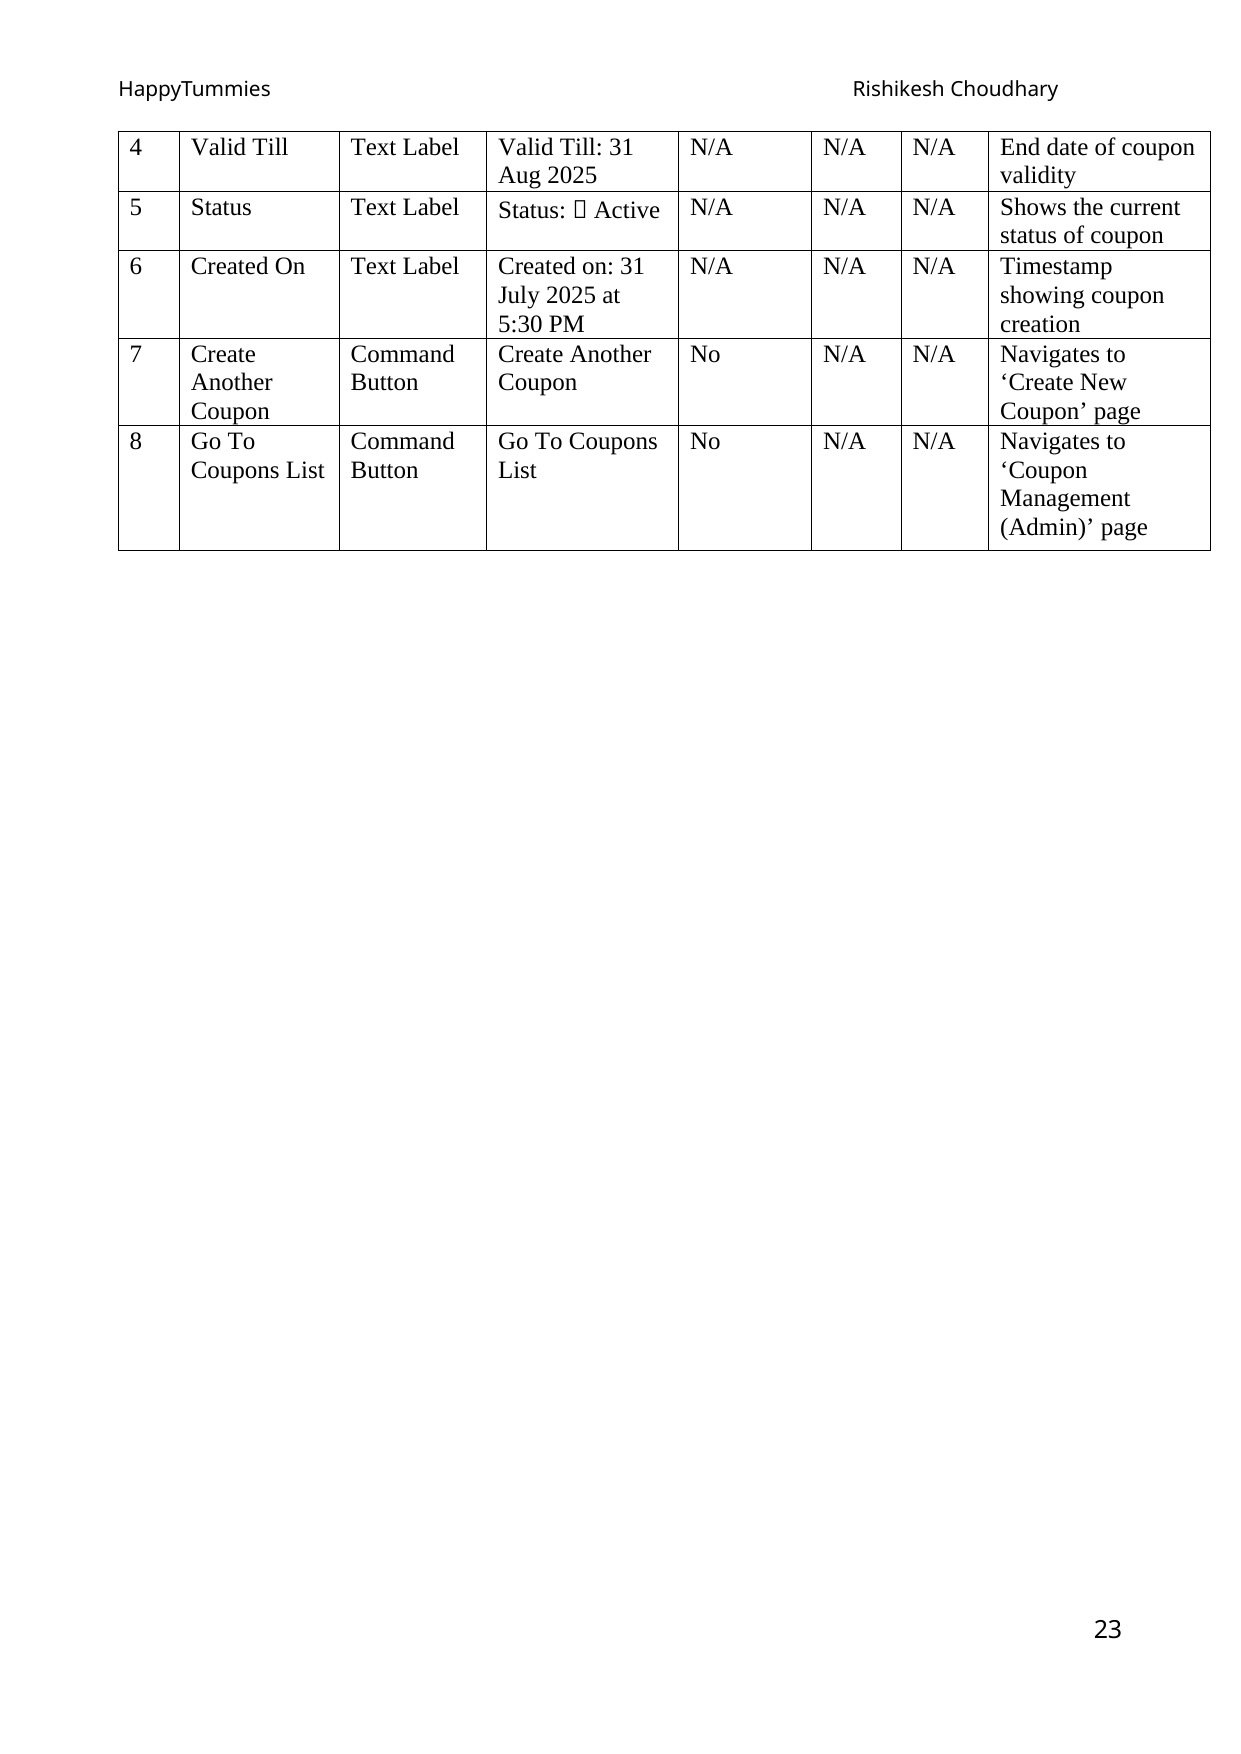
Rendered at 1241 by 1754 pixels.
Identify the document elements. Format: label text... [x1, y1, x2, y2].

table_cell Navigates to ‘Create New Coupon’ page [989, 339, 1210, 425]
table_cell N/A [902, 426, 988, 550]
table_cell 4 [119, 132, 179, 191]
table_cell Create Another Coupon [487, 339, 678, 425]
table_cell Go To Coupons List [487, 426, 678, 550]
table_cell N/A [902, 192, 988, 250]
table_cell Text Label [340, 192, 486, 250]
table_cell Status [180, 192, 339, 250]
table_cell N/A [812, 339, 901, 425]
table_cell Created on: 31 July 2025 at 5:30 PM [487, 251, 678, 338]
table_cell 5 [119, 192, 179, 250]
table_cell End date of coupon validity [989, 132, 1210, 191]
table_cell N/A [902, 339, 988, 425]
table_cell N/A [679, 132, 811, 191]
table_cell 6 [119, 251, 179, 338]
table_cell Valid Till: 31 Aug 2025 [487, 132, 678, 191]
table_cell No [679, 339, 811, 425]
table_cell 8 [119, 426, 179, 550]
table_cell Shows the current status of coupon [989, 192, 1210, 250]
table_cell Navigates to ‘Coupon Management (Admin)’ page [989, 426, 1210, 550]
table_cell Text Label [340, 251, 486, 338]
table_cell Command Button [340, 339, 486, 425]
table_cell Go To Coupons List [180, 426, 339, 550]
table_cell Text Label [340, 132, 486, 191]
table_cell N/A [812, 426, 901, 550]
table_cell Status: ✅ Active [487, 192, 678, 250]
table_cell Command Button [340, 426, 486, 550]
table_cell N/A [679, 192, 811, 250]
table_cell N/A [812, 192, 901, 250]
table_cell N/A [812, 251, 901, 338]
table_cell N/A [902, 251, 988, 338]
table_cell N/A [679, 251, 811, 338]
table_cell N/A [812, 132, 901, 191]
table_cell Create Another Coupon [180, 339, 339, 425]
table_cell 7 [119, 339, 179, 425]
table_cell Valid Till [180, 132, 339, 191]
table_cell Timestamp showing coupon creation [989, 251, 1210, 338]
table_cell N/A [902, 132, 988, 191]
table_cell No [679, 426, 811, 550]
table_cell Created On [180, 251, 339, 338]
